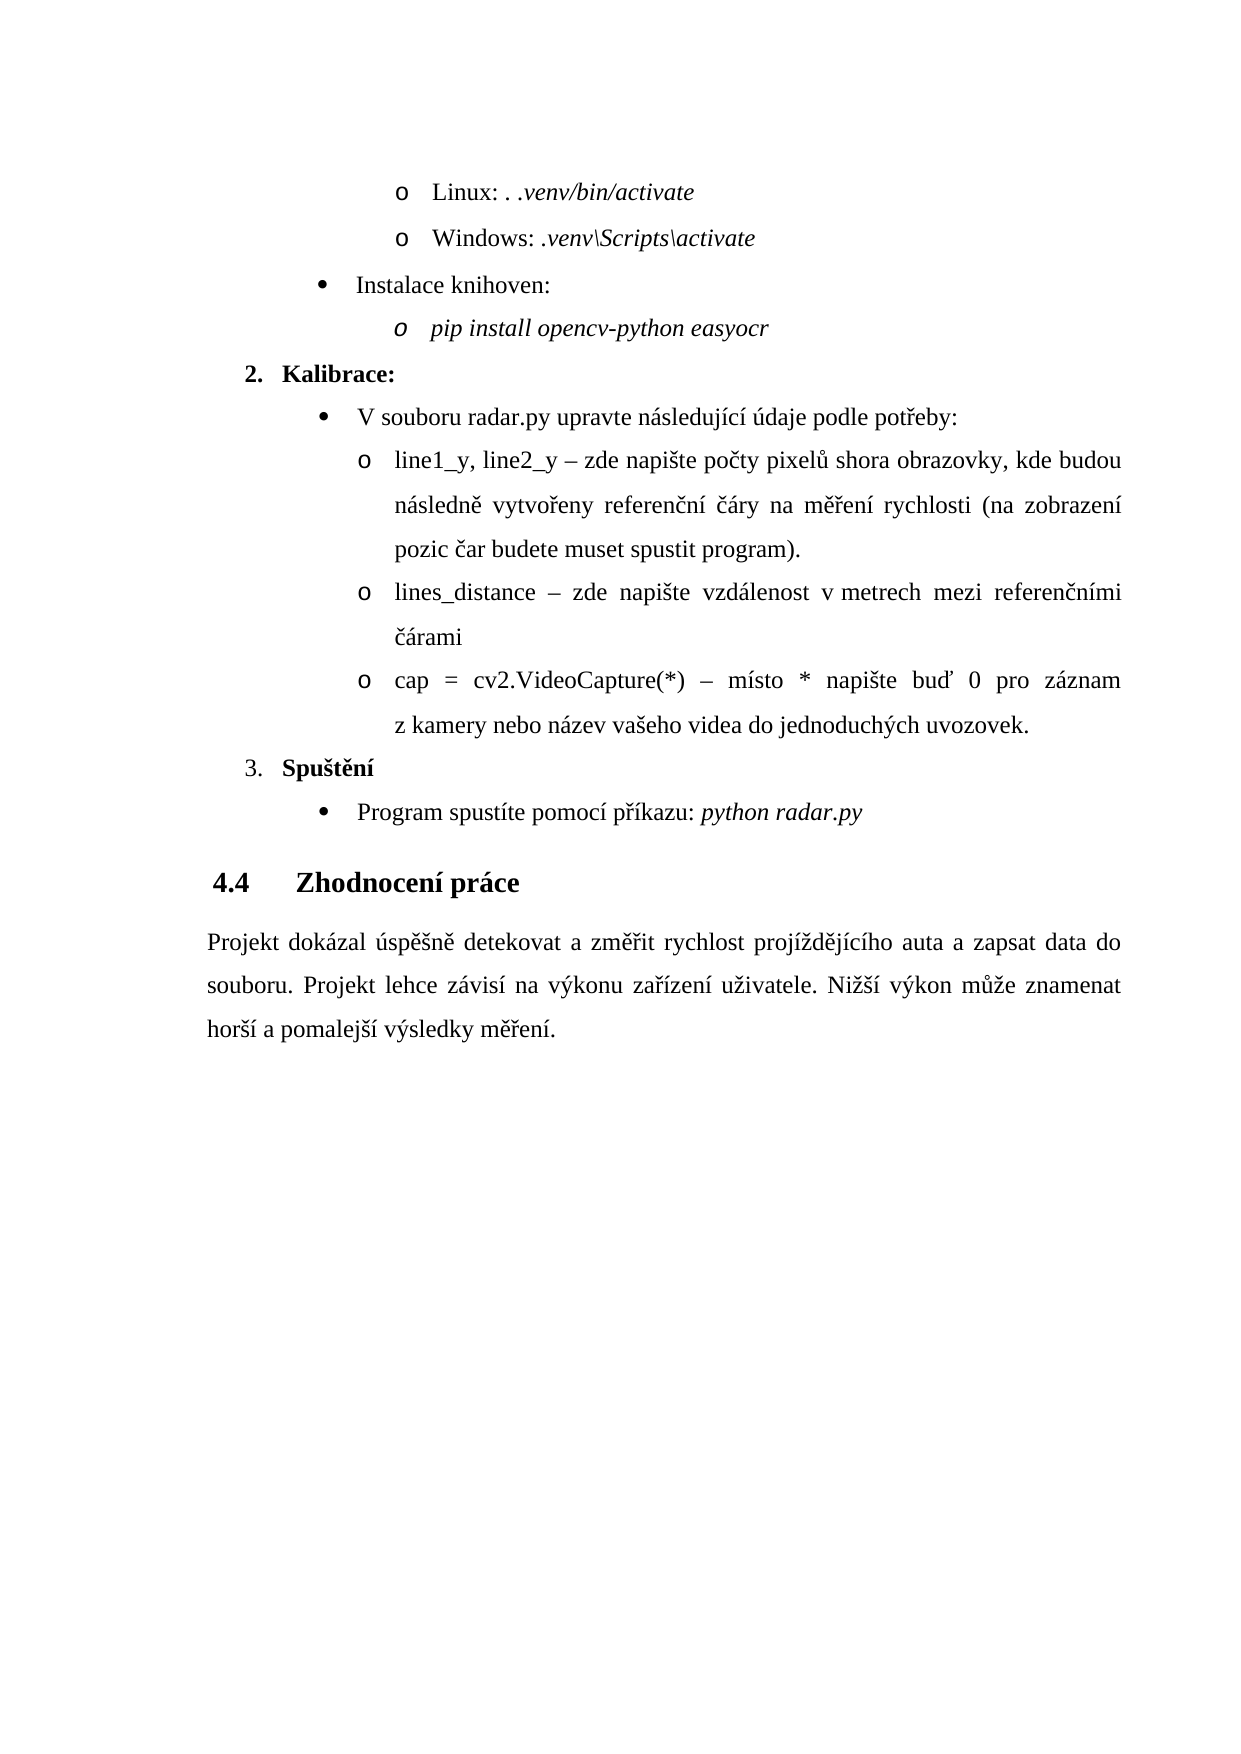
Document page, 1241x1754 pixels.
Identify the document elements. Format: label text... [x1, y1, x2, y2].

list Kalibrace: [244, 359, 1122, 388]
list cap = cv2.VideoCapture(*) – místo * napište buď 0 pro záznam z kamery nebo název vašeho videa do jednoduchých uvozovek. [357, 665, 1122, 739]
list Instalace knihoven: [318, 270, 1122, 298]
list Windows: .venv\Scripts\activate [394, 223, 1122, 254]
list Spuštění [244, 753, 1122, 782]
list Program spustíte pomocí příkazu: python radar.py [319, 797, 1122, 825]
text Projekt dokázal úspěšně detekovat a změřit rychlost projíždějícího auta a zapsat data do souboru. Projekt lehce závisí na výkonu zařízení uživatele. Nižší výkon může znamenat horší a pomalejší výsledky měření. [207, 927, 1122, 1042]
list pip install opencv-python easyocr [393, 313, 1122, 344]
list V souboru radar.py upravte následující údaje podle potřeby: [319, 402, 1122, 431]
subtitle Zhodnocení práce [213, 865, 1122, 898]
list Linux: . .venv/bin/activate [394, 177, 1122, 208]
list line1_y, line2_y – zde napište počty pixelů shora obrazovky, kde budou následně vytvořeny referenční čáry na měření rychlosti (na zobrazení pozic čar budete muset spustit program). [357, 445, 1122, 562]
list lines_distance – zde napište vzdálenost v metrech mezi referenčními čárami [357, 577, 1122, 651]
